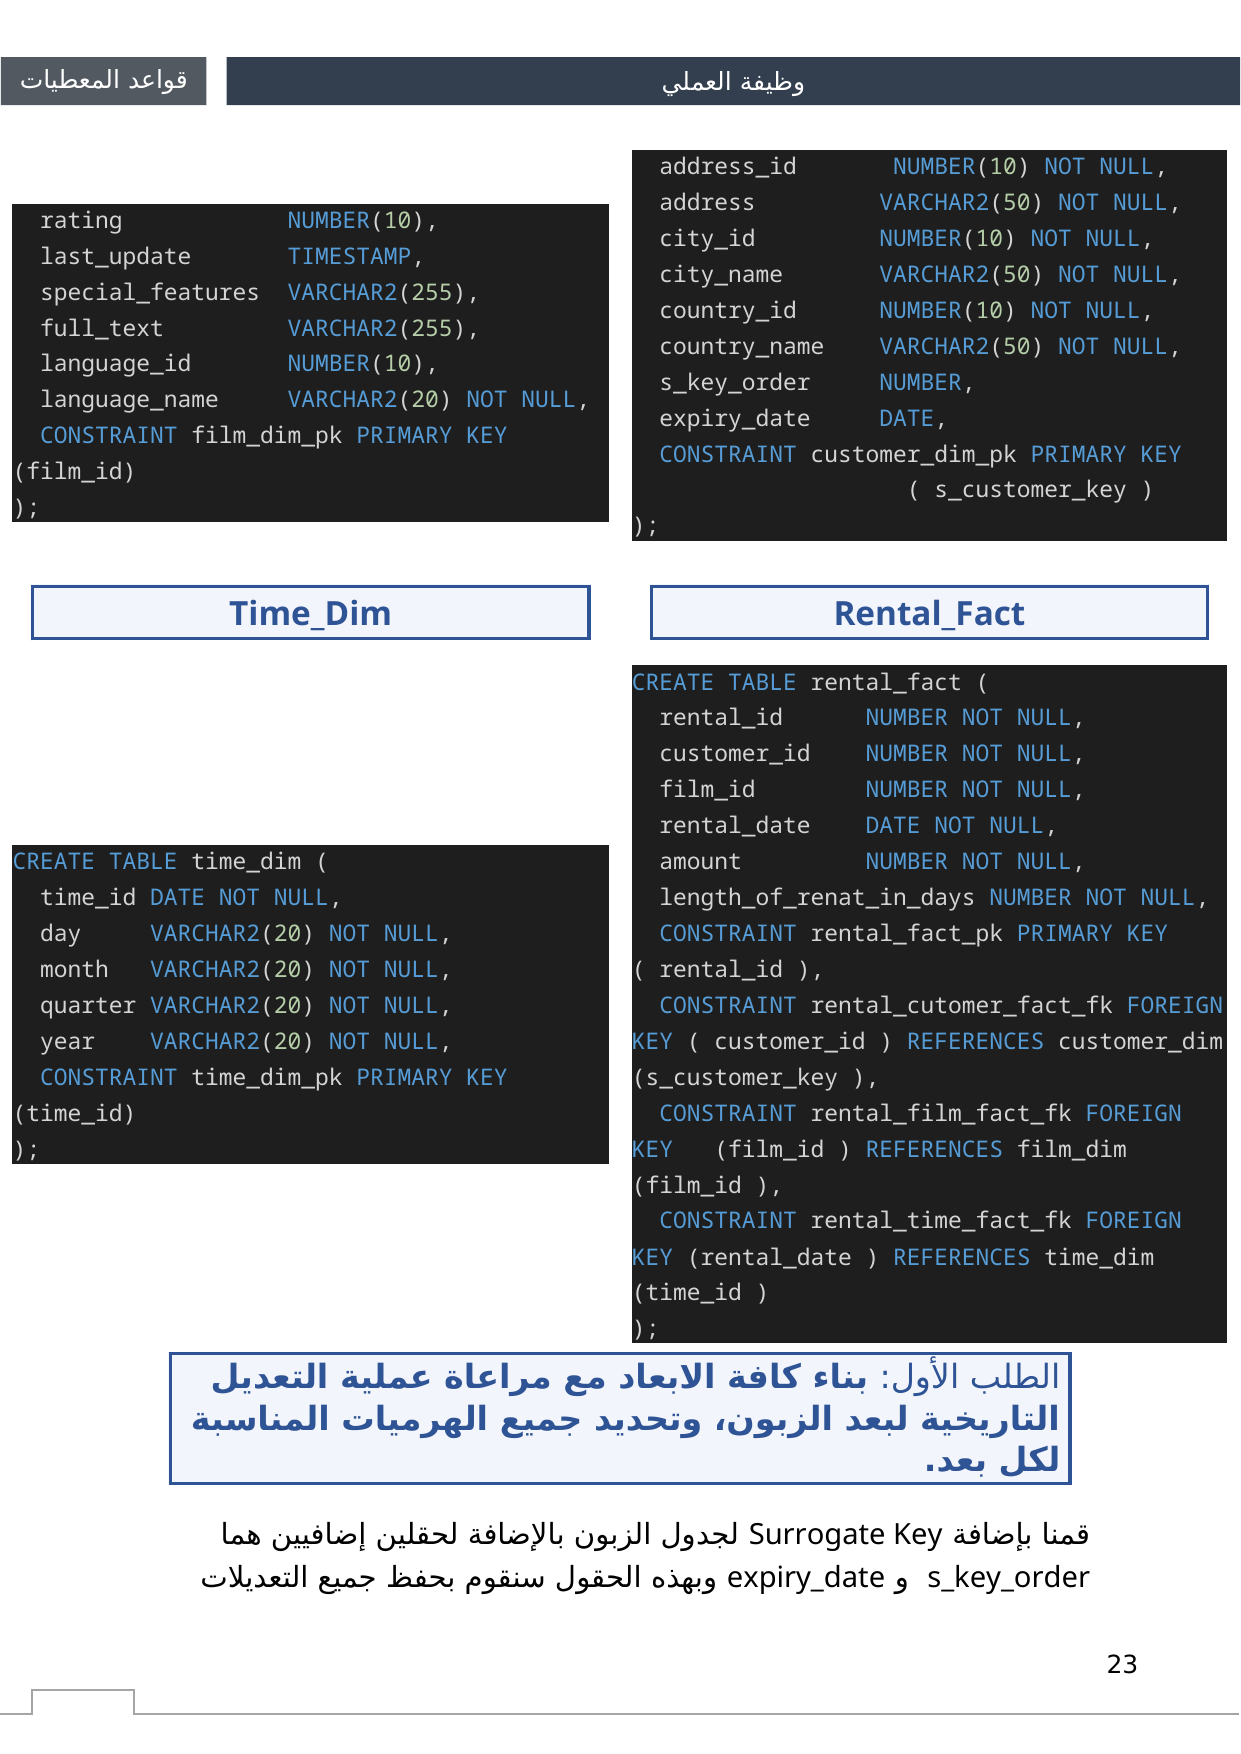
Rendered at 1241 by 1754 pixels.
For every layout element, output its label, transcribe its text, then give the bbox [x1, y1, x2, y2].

table_cell CREATE TABLE rental_fact ( rental_id NUMBER NOT NULL, customer_id NUMBER NOT NULL, film_id NUMBER NOT NULL, rental_date DATE NOT NULL, amount NUMBER NOT NULL, length_of_renat_in_days NUMBER NOT NULL, CONSTRAINT rental_fact_pk PRIMARY KEY ( rental_id ), CONSTRAINT rental_cutomer_fact_fk FOREIGN KEY ( customer_id ) REFERENCES customer_dim (s_customer_key ), CONSTRAINT rental_film_fact_fk FOREIGN KEY (film_id ) REFERENCES film_dim (film_id ), CONSTRAINT rental_time_fact_fk FOREIGN KEY (rental_date ) REFERENCES time_dim (time_id ) ); [620, 665, 1239, 1348]
table_cell Time_Dim [1, 580, 620, 665]
table_cell Rental_Fact [620, 580, 1239, 665]
subtitle الطلب الأول: بناء كافة الابعاد مع مراعاة عملية التعديل التاريخية لبعد الزبون، وتحديد جميع الهرميات المناسبة لكل بعد. [172, 1355, 1068, 1482]
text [150, 1513, 1090, 1596]
table_cell CREATE TABLE time_dim ( time_id DATE NOT NULL, day VARCHAR2(20) NOT NULL, month VARCHAR2(20) NOT NULL, quarter VARCHAR2(20) NOT NULL, year VARCHAR2(20) NOT NULL, CONSTRAINT time_dim_pk PRIMARY KEY (time_id) ); [1, 665, 620, 1348]
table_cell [620, 150, 1239, 580]
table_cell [1, 150, 620, 580]
